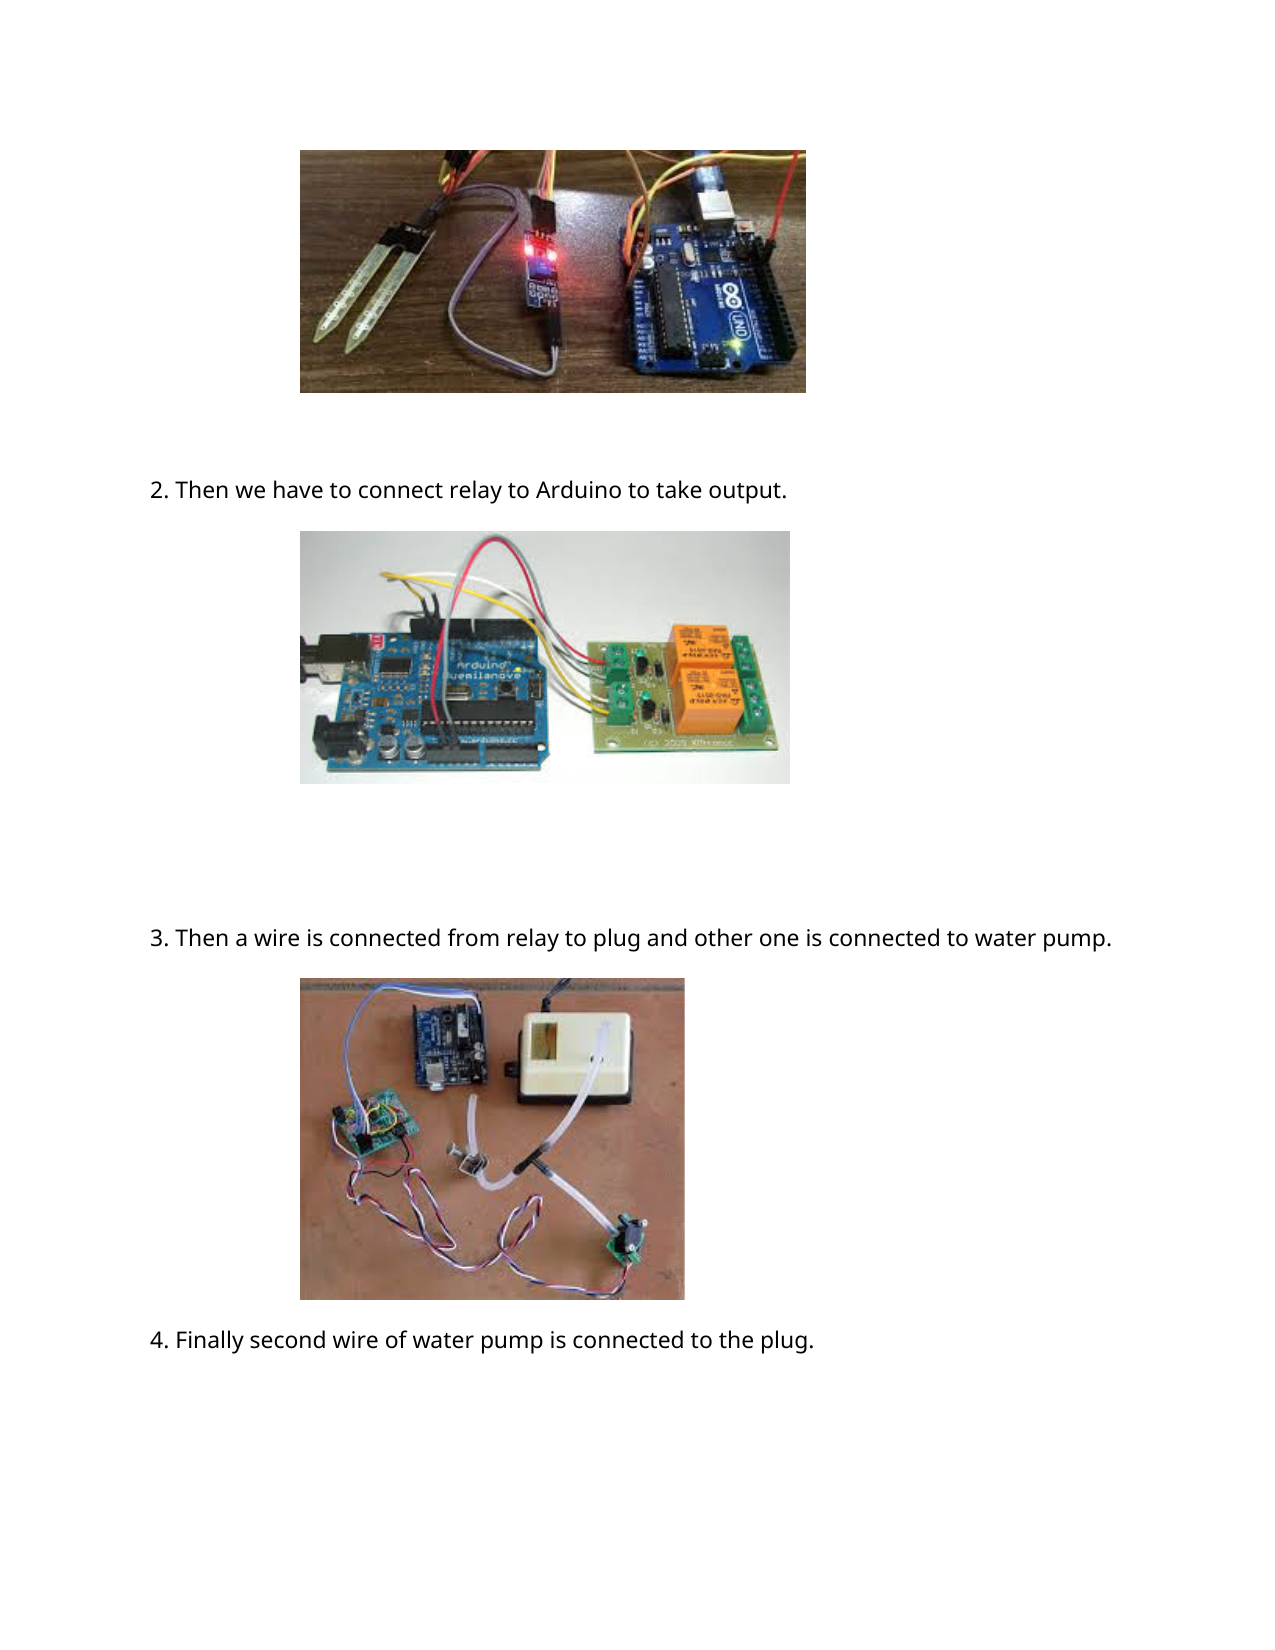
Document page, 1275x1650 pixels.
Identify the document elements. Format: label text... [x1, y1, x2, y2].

text 4. Finally second wire of water pump is connected to the plug. [150, 1324, 1125, 1356]
text 2. Then we have to connect relay to Arduino to take output. [150, 474, 1125, 506]
picture [300, 978, 685, 1300]
picture [300, 150, 806, 393]
picture [300, 531, 790, 784]
text 3. Then a wire is connected from relay to plug and other one is connected to water pump. [150, 922, 1125, 953]
